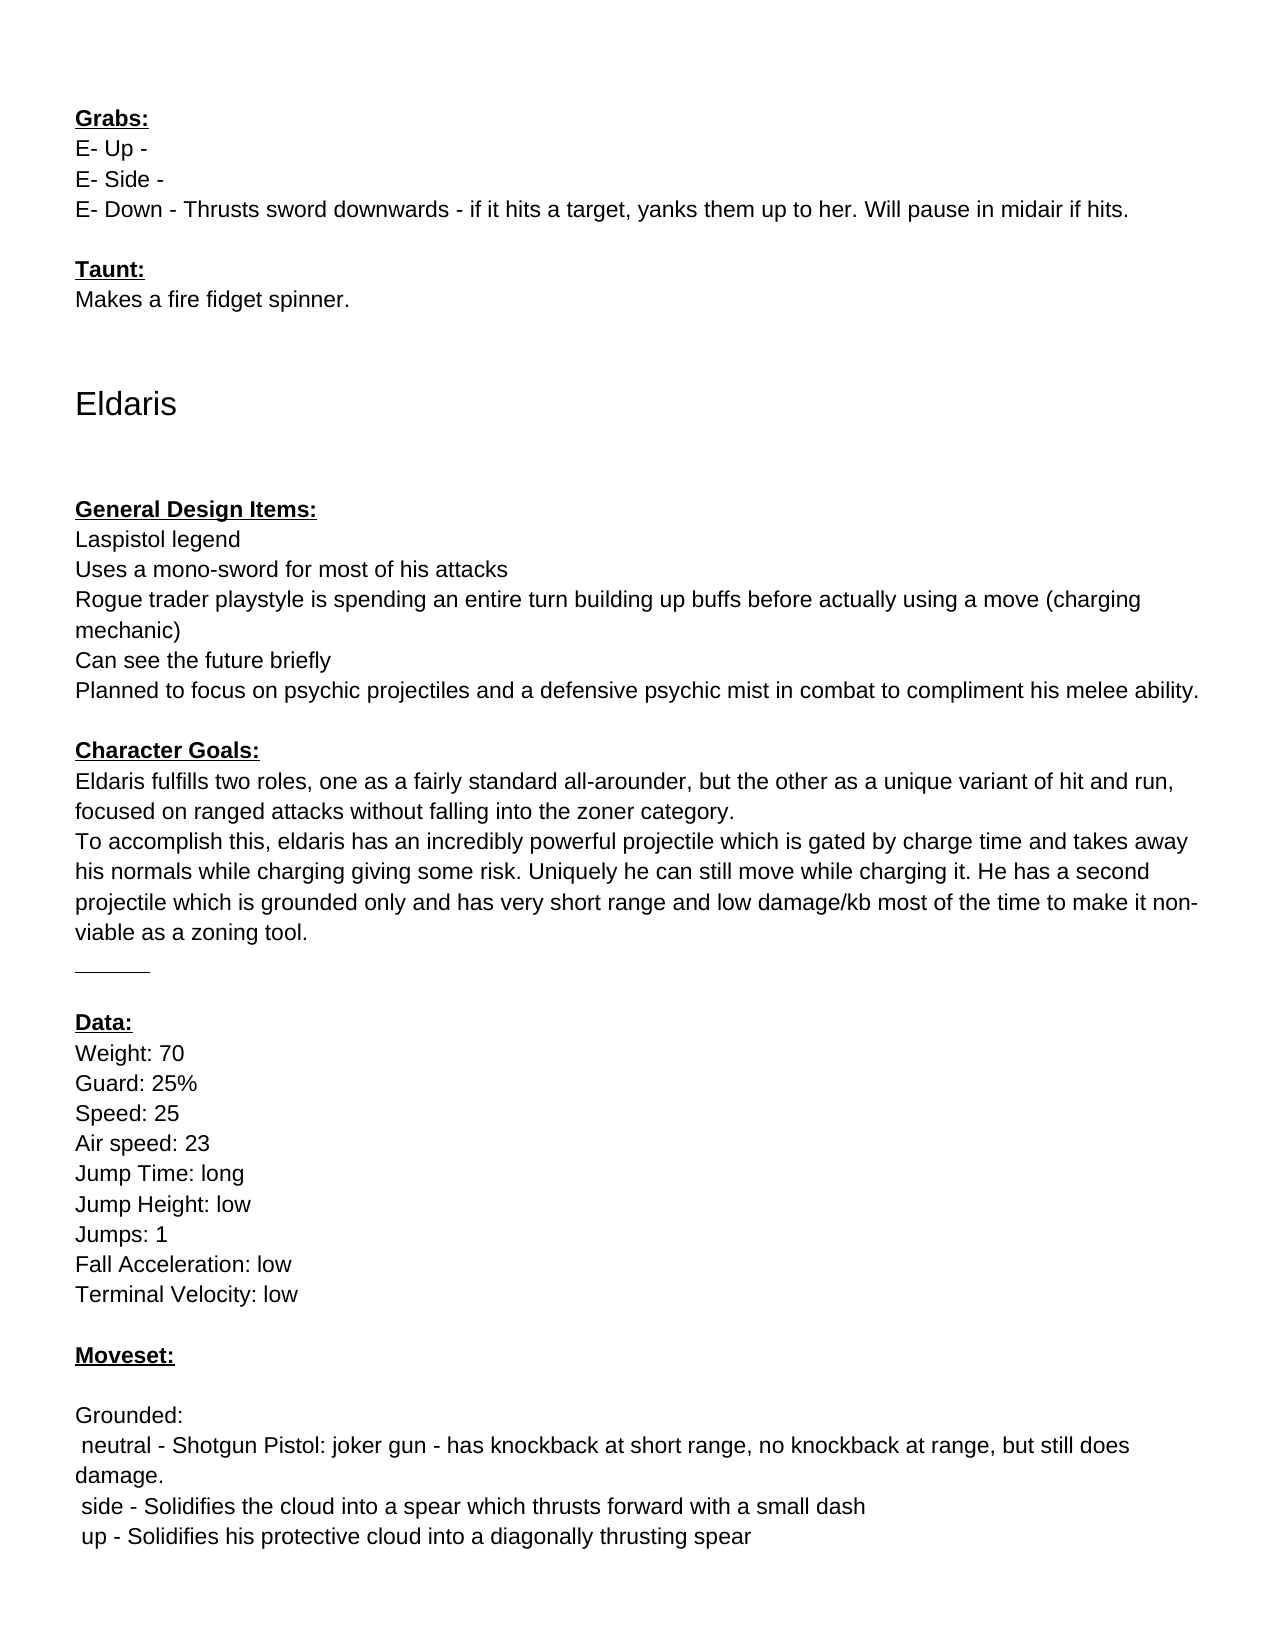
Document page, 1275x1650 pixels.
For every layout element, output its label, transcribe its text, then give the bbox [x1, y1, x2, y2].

text E- Side - [75, 166, 1200, 192]
text Planned to focus on psychic projectiles and a defensive psychic mist in combat to compliment his melee ability. [75, 677, 1200, 703]
text Uses a mono-sword for most of his attacks [75, 556, 1200, 582]
text Data: [75, 1009, 1200, 1036]
text E- Down - Thrusts sword downwards - if it hits a target, yanks them up to her. Will pause in midair if hits. [75, 196, 1200, 222]
text Laspistol legend [75, 526, 1200, 552]
text E- Up - [75, 135, 1200, 162]
text Eldaris fulfills two roles, one as a fairly standard all-arounder, but the other as a unique variant of hit and run, focused on ranged attacks without falling into the zoner category. [75, 768, 1200, 824]
text Air speed: 23 [75, 1130, 1200, 1156]
text Moveset: [75, 1342, 1200, 1368]
text General Design Items: [75, 496, 1200, 522]
text Weight: 70 [75, 1039, 1200, 1066]
subtitle Eldaris [75, 384, 1200, 423]
text To accomplish this, eldaris has an incredibly powerful projectile which is gated by charge time and takes away his normals while charging giving some risk. Uniquely he can still move while charging it. He has a second projectile which is grounded only and has very short range and low damage/kb most of the time to make it non-viable as a zoning tool. [75, 828, 1200, 945]
text Terminal Velocity: low [75, 1281, 1200, 1307]
text Rogue trader playstyle is spending an entire turn building up buffs before actually using a move (charging mechanic) [75, 586, 1200, 643]
text Grabs: [75, 105, 1200, 132]
text Can see the future briefly [75, 647, 1200, 673]
text Taunt: [75, 256, 1200, 283]
text Fall Acceleration: low [75, 1251, 1200, 1277]
text Character Goals: [75, 737, 1200, 764]
text neutral - Shotgun Pistol: joker gun - has knockback at short range, no knockback at range, but still does damage. [75, 1432, 1200, 1489]
text Guard: 25% [75, 1070, 1200, 1096]
text Speed: 25 [75, 1100, 1200, 1126]
text Grounded: [75, 1402, 1200, 1428]
text Makes a fire fidget spinner. [75, 286, 1200, 313]
text Jump Height: low [75, 1191, 1200, 1217]
text Jump Time: long [75, 1160, 1200, 1187]
text Jumps: 1 [75, 1221, 1200, 1247]
text side - Solidifies the cloud into a spear which thrusts forward with a small dash [75, 1493, 1200, 1519]
text up - Solidifies his protective cloud into a diagonally thrusting spear [75, 1523, 1200, 1549]
